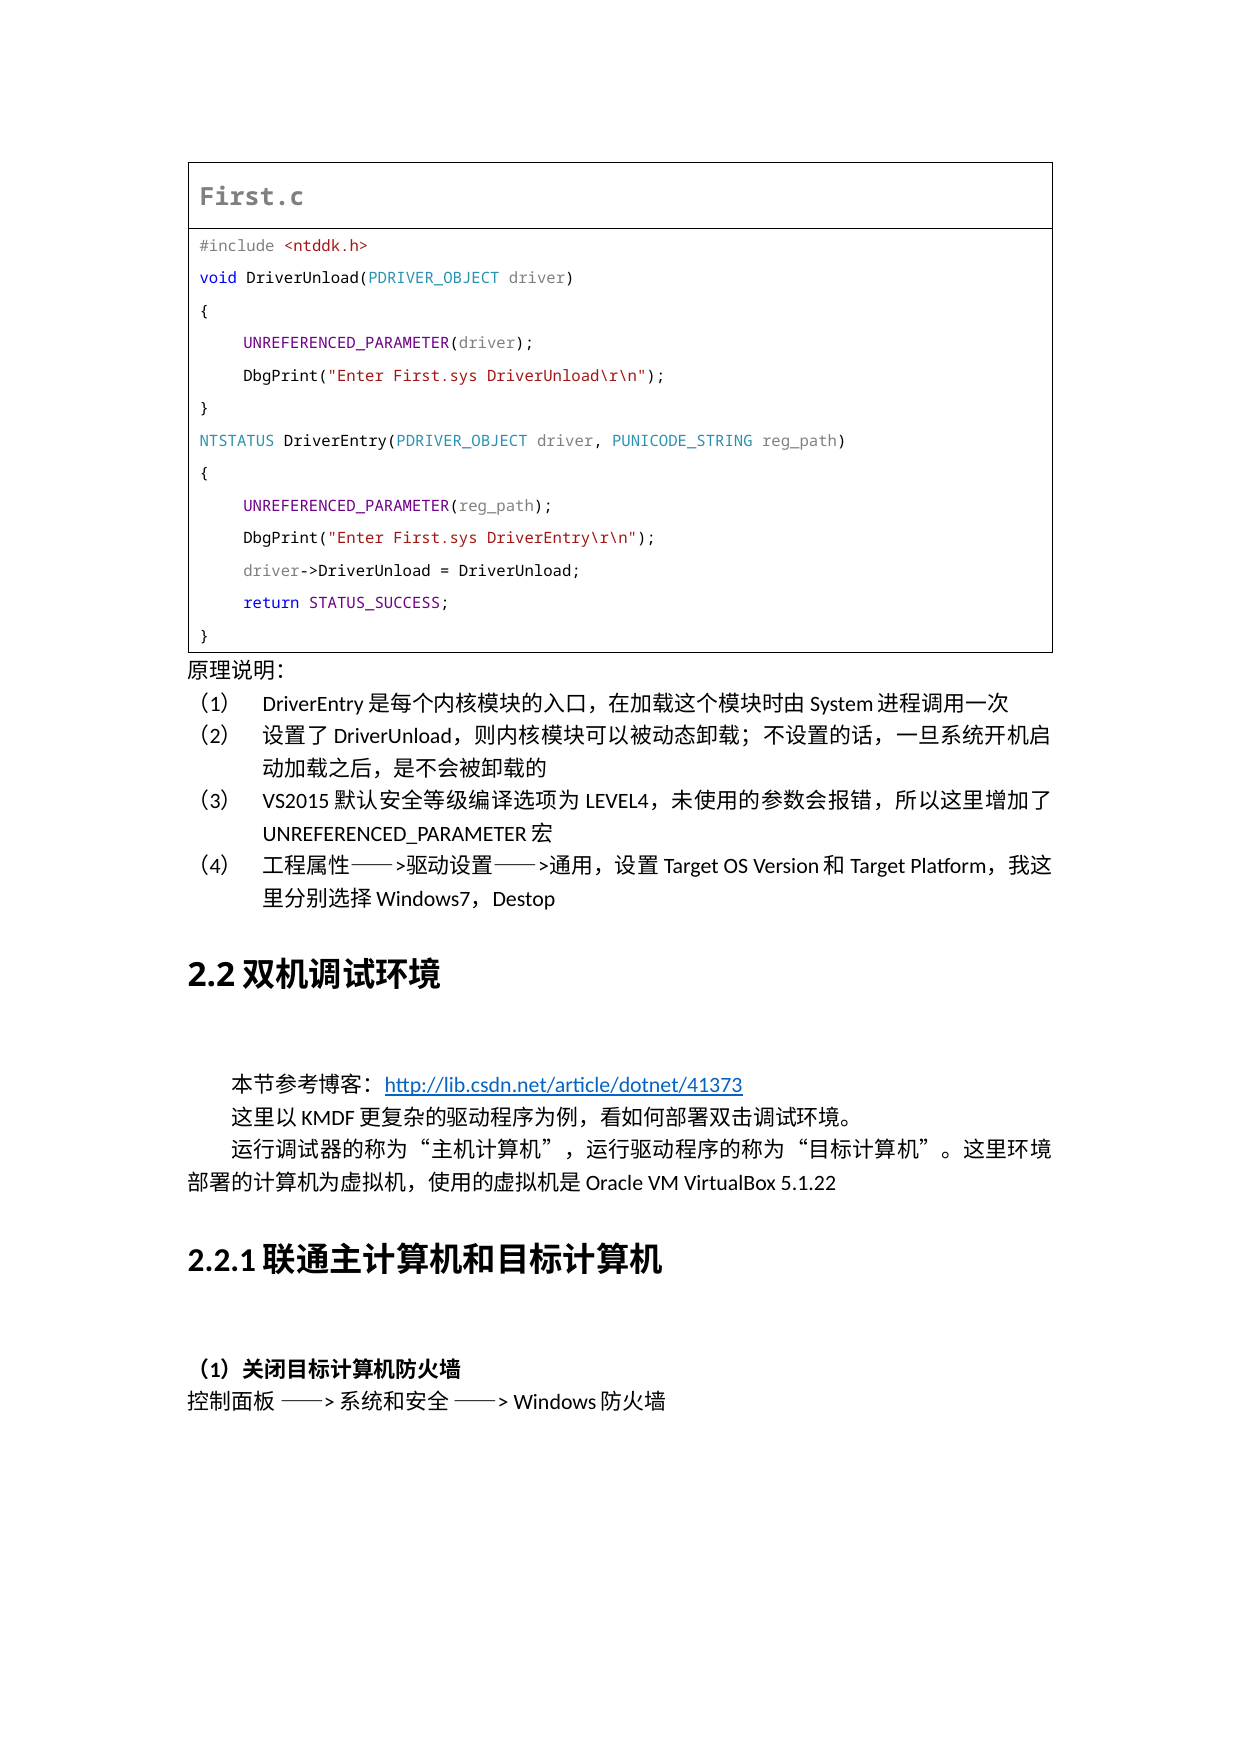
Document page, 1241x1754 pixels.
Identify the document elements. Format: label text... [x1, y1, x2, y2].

text 控制面板 ——> 系统和安全 ——> Windows防火墙 [187, 1384, 1053, 1416]
table_header First.c [189, 163, 1052, 228]
text （1）关闭目标计算机防火墙 [187, 1351, 1053, 1384]
list DriverEntry是每个内核模块的入口，在加载这个模块时由System进程调用一次 [187, 685, 1053, 718]
list 设置了DriverUnload，则内核模块可以被动态卸载；不设置的话，一旦系统开机启动加载之后，是不会被卸载的 [187, 718, 1053, 783]
text 本节参考博客：http://lib.csdn.net/article/dotnet/41373 [187, 1067, 1053, 1099]
list 工程属性——>驱动设置——>通用，设置Target OS Version和Target Platform，我这里分别选择Windows7，Destop [187, 848, 1053, 913]
subtitle 2.2双机调试环境 [187, 940, 1053, 1005]
table_cell #include <ntddk.h> void DriverUnload(PDRIVER_OBJECT driver) { UNREFERENCED_PARAMETER(driver); DbgPrint("Enter First.sys DriverUnload\r\n"); } NTSTATUS DriverEntry(PDRIVER_OBJECT driver, PUNICODE_STRING reg_path) { UNREFERENCED_PARAMETER(reg_path); DbgPrint("Enter First.sys DriverEntry\r\n"); driver->DriverUnload = DriverUnload; return STATUS_SUCCESS; } [189, 229, 1052, 652]
subtitle 2.2.1联通主计算机和目标计算机 [187, 1224, 1053, 1289]
text 这里以KMDF更复杂的驱动程序为例，看如何部署双击调试环境。 [187, 1099, 1053, 1132]
text 运行调试器的称为“主机计算机”，运行驱动程序的称为“目标计算机”。这里环境部署的计算机为虚拟机，使用的虚拟机是Oracle VM VirtualBox 5.1.22 [187, 1132, 1053, 1197]
list VS2015默认安全等级编译选项为LEVEL4，未使用的参数会报错，所以这里增加了UNREFERENCED_PARAMETER宏 [187, 783, 1053, 848]
text 原理说明： [187, 653, 1053, 685]
